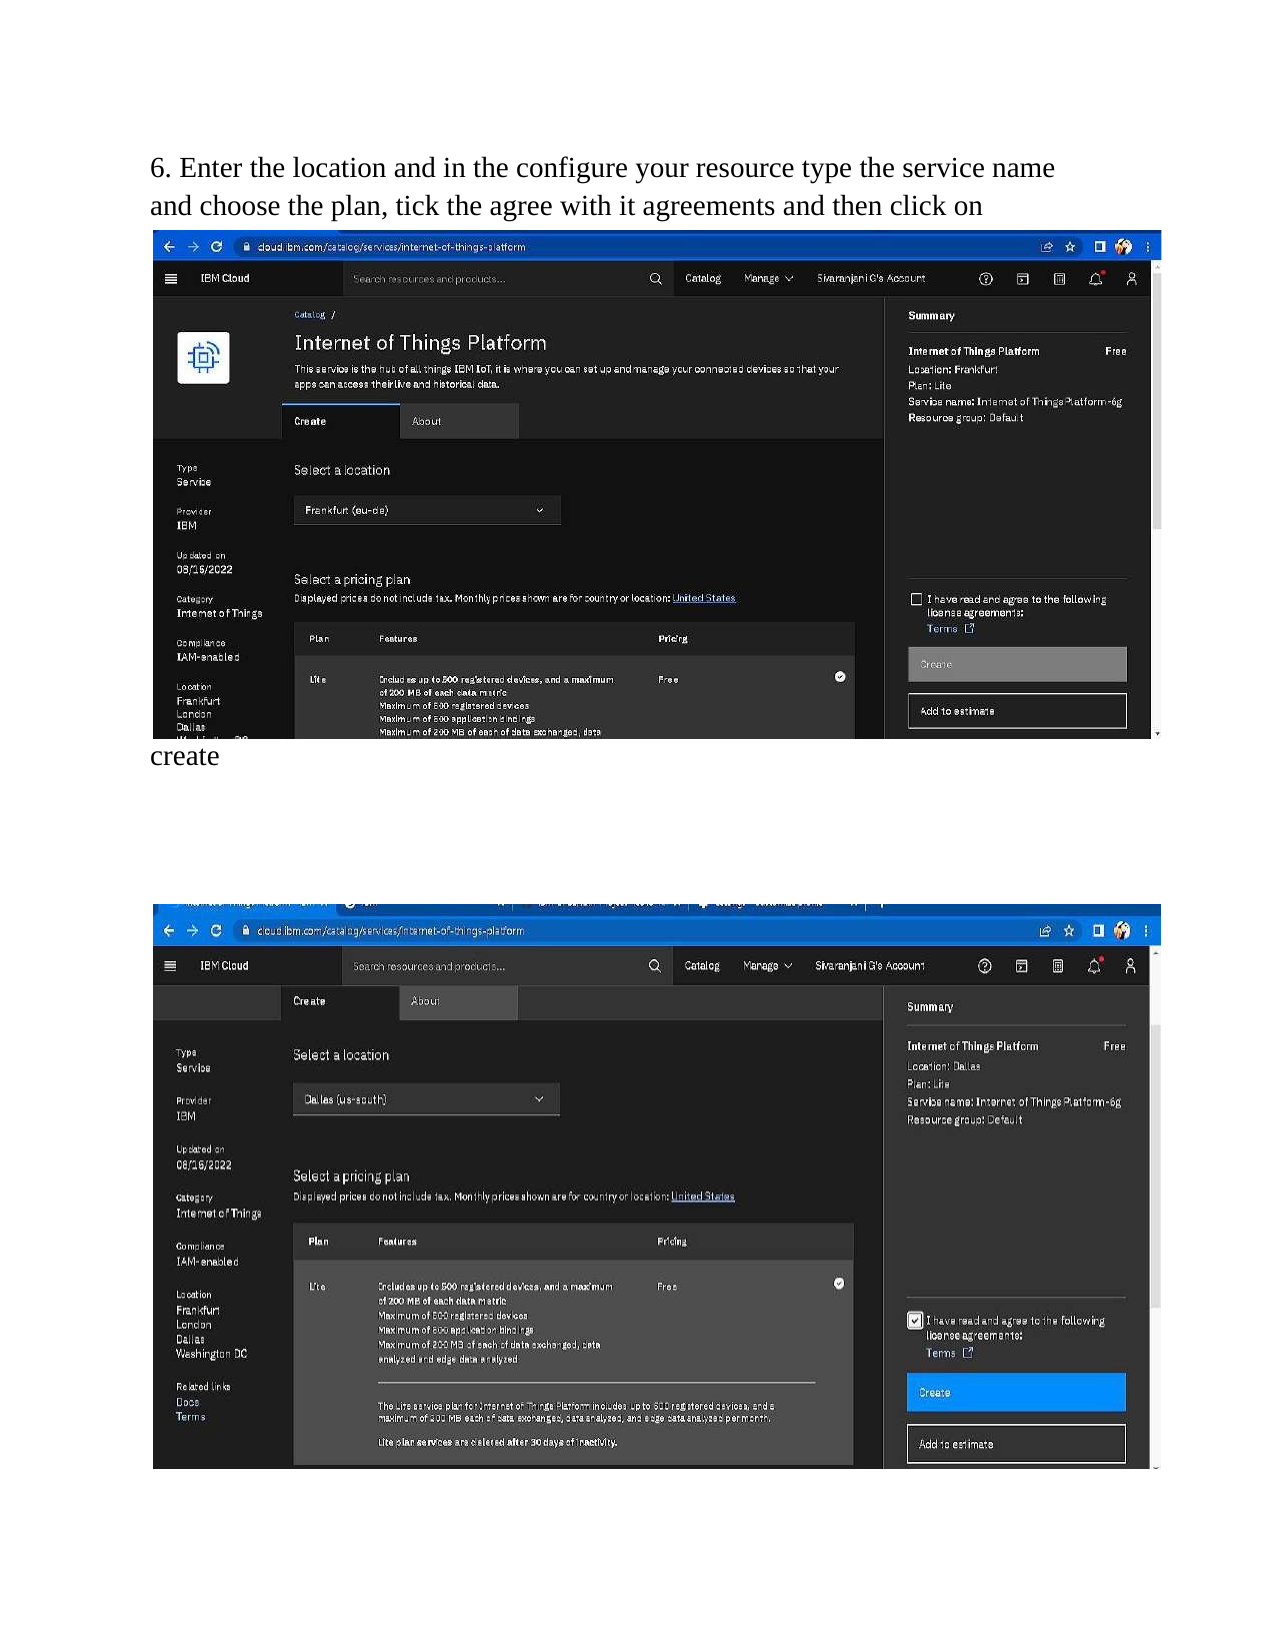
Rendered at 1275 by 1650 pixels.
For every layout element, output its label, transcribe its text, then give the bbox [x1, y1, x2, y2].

picture [153, 904, 1161, 1469]
picture [153, 230, 1162, 739]
